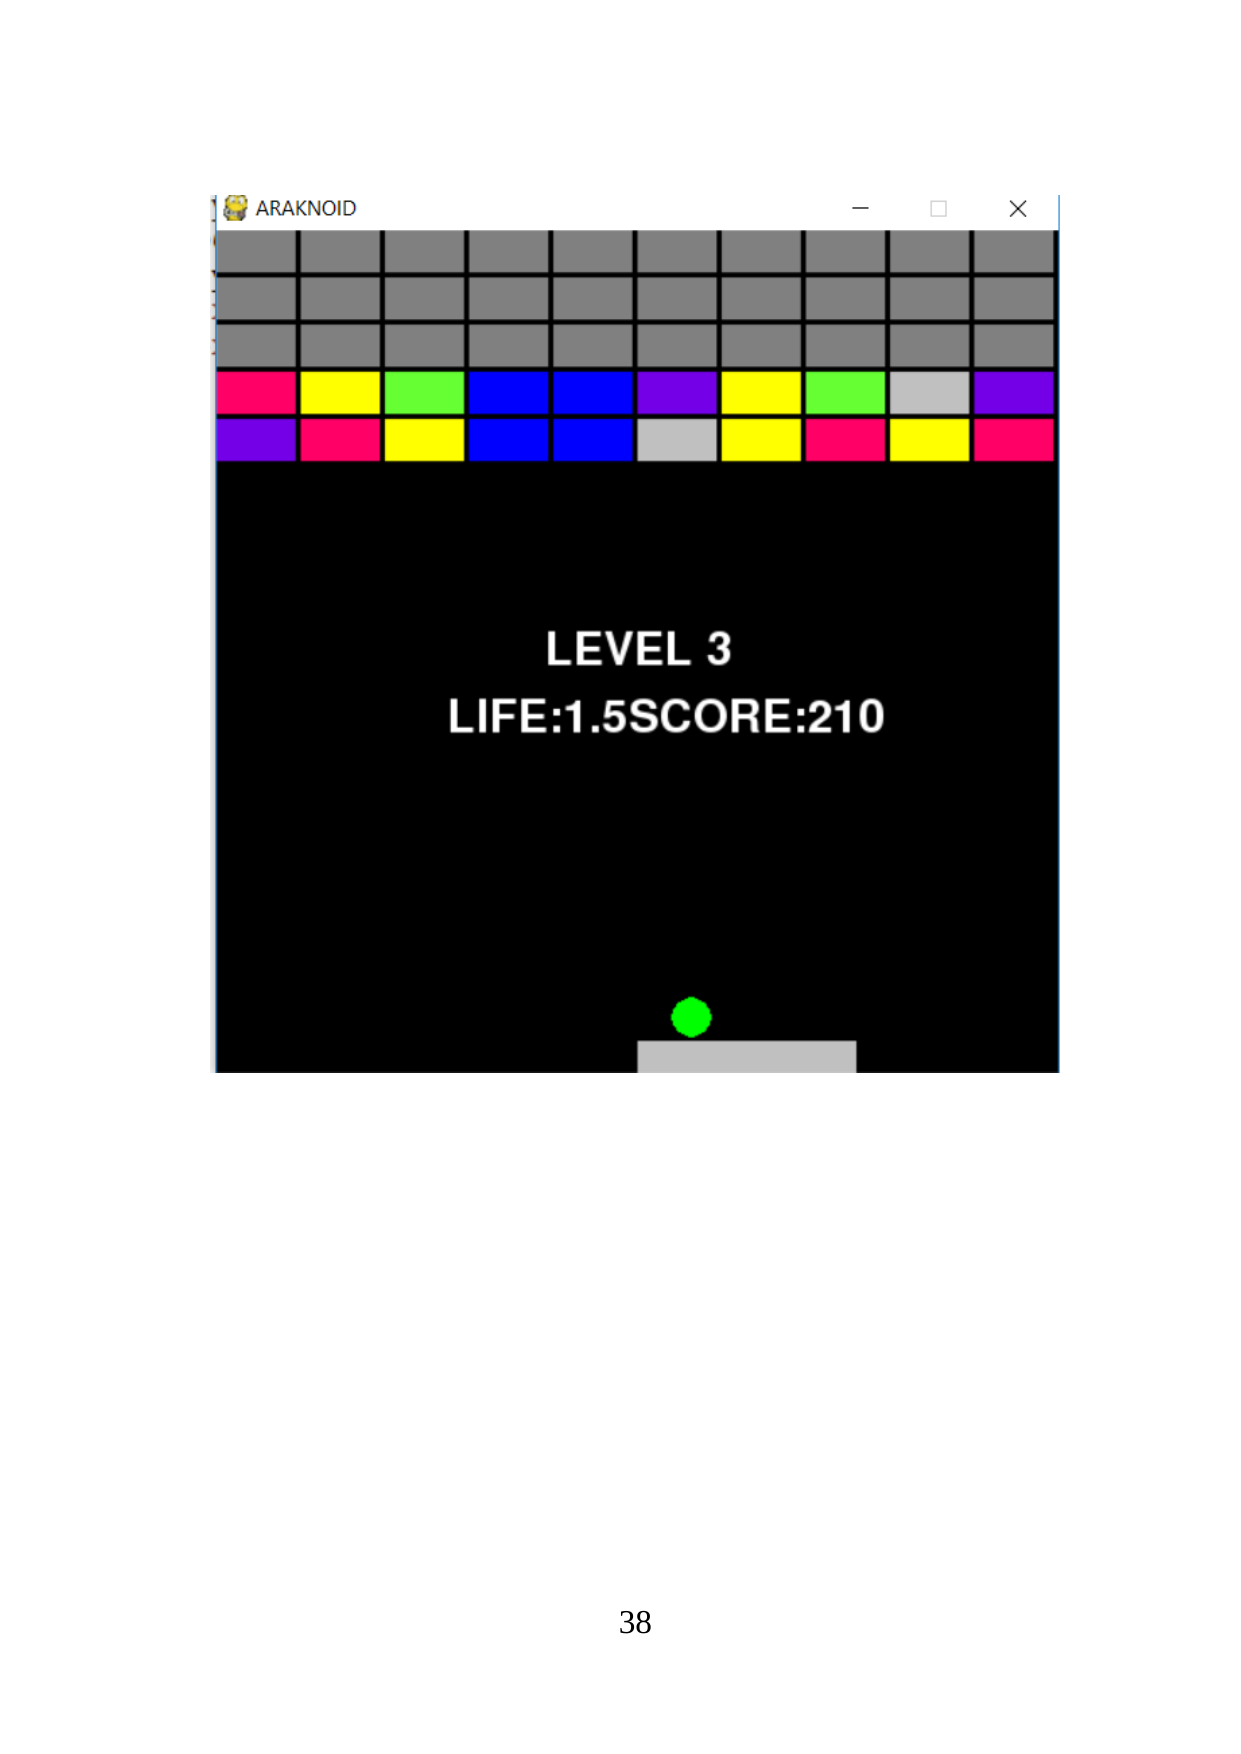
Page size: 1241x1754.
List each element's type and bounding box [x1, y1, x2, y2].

picture [210, 195, 1060, 1073]
